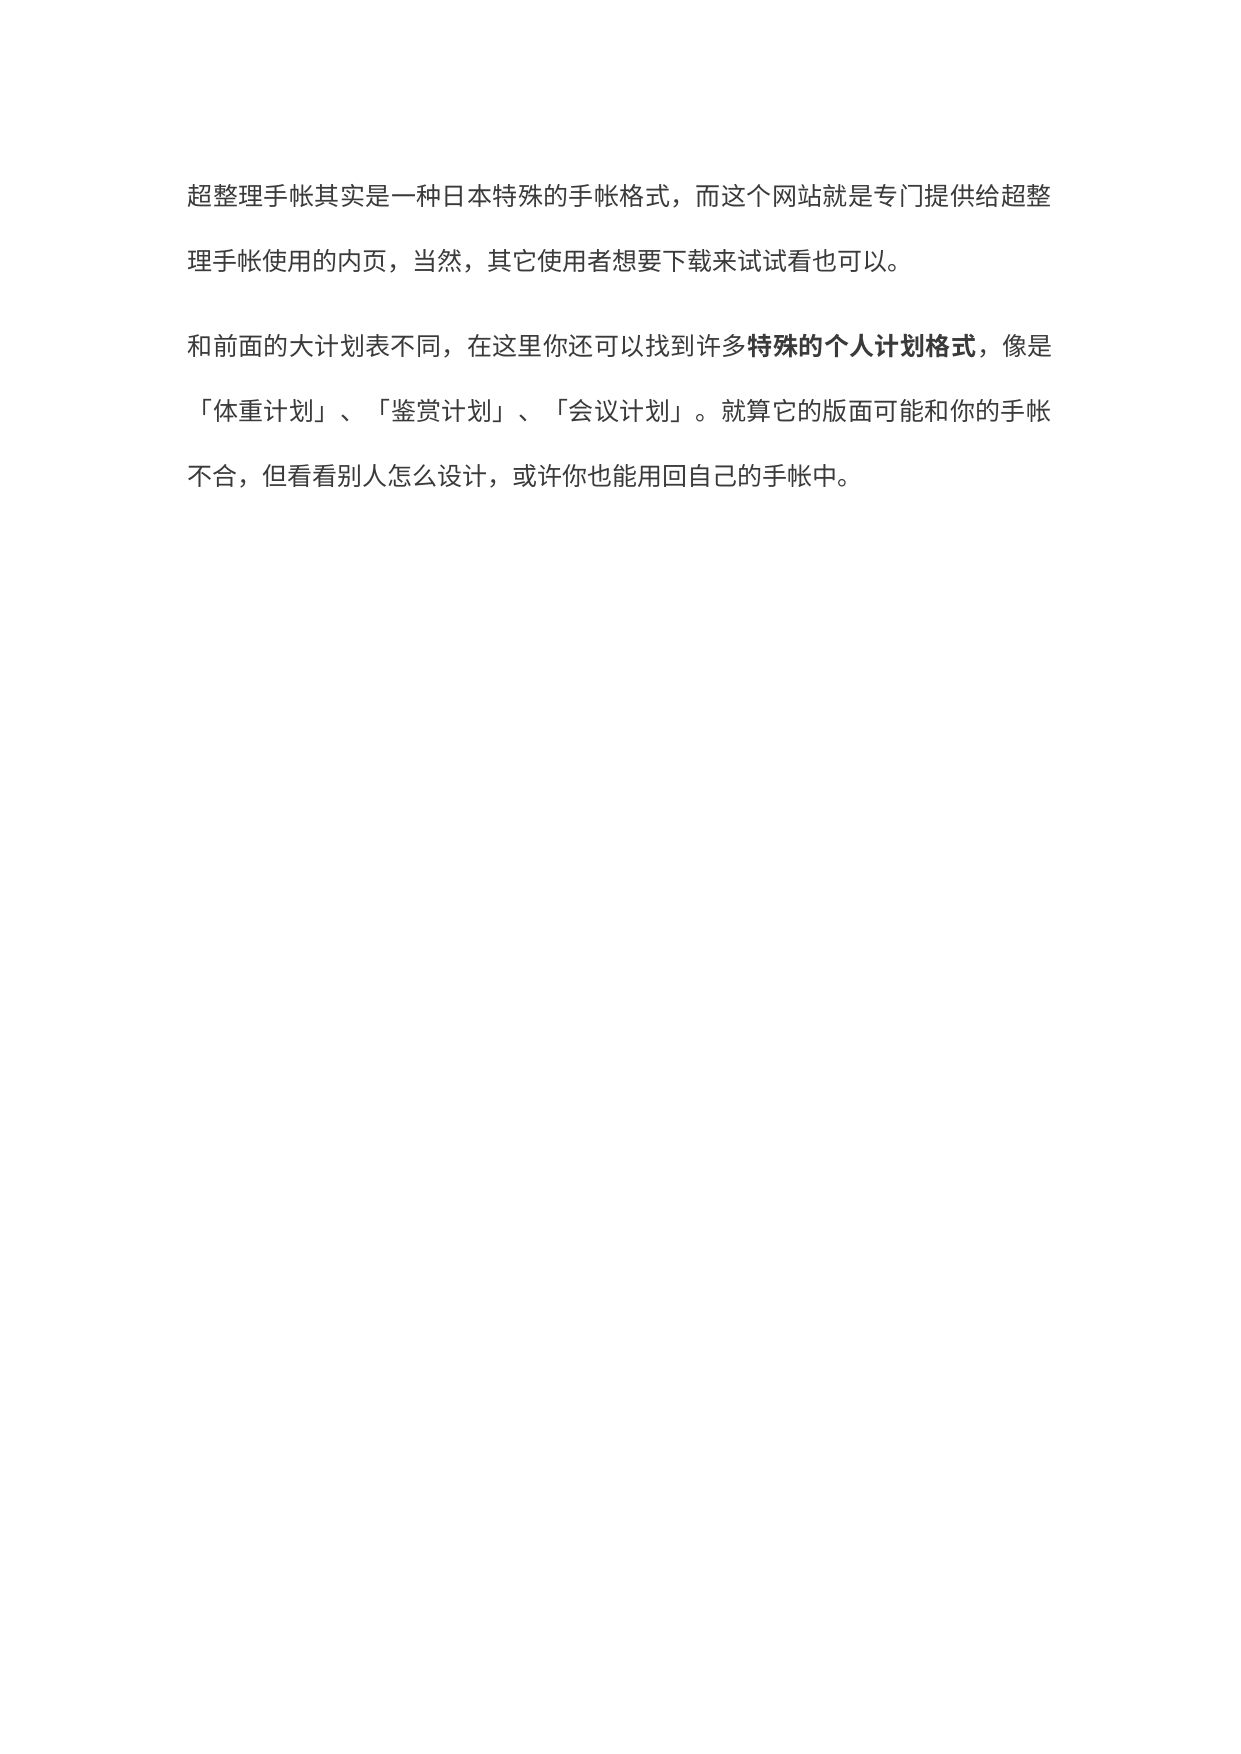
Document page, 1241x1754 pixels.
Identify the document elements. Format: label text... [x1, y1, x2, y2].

text 超整理手帐其实是一种日本特殊的手帐格式，而这个网站就是专门提供给超整理手帐使用的内页，当然，其它使用者想要下载来试试看也可以。 [187, 162, 1053, 292]
text 和前面的大计划表不同，在这里你还可以找到许多特殊的个人计划格式，像是「体重计划」、「鉴赏计划」、「会议计划」。就算它的版面可能和你的手帐不合，但看看别人怎么设计，或许你也能用回自己的手帐中。 [187, 312, 1053, 507]
